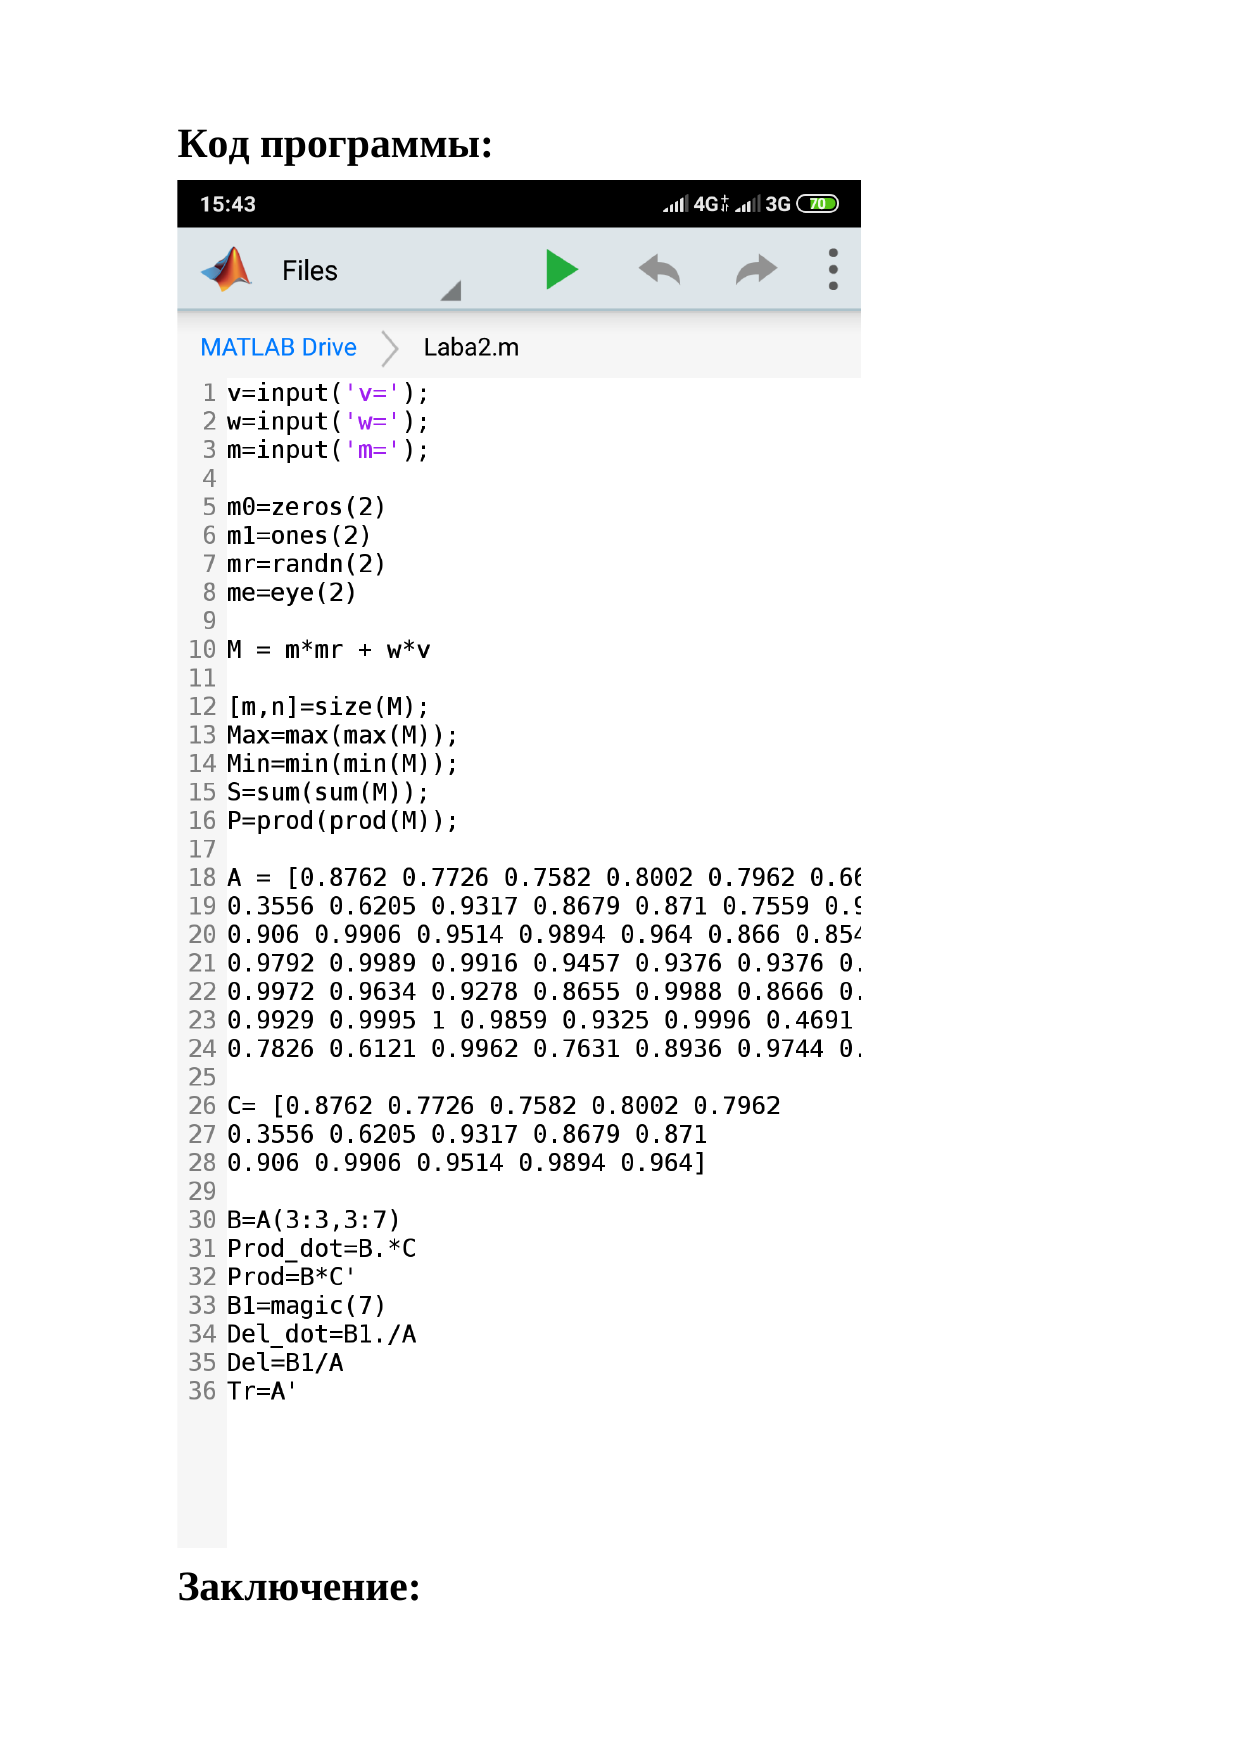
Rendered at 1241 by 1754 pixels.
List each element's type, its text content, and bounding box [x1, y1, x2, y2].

picture [177, 180, 861, 1548]
text Заключение: [177, 1561, 1152, 1609]
